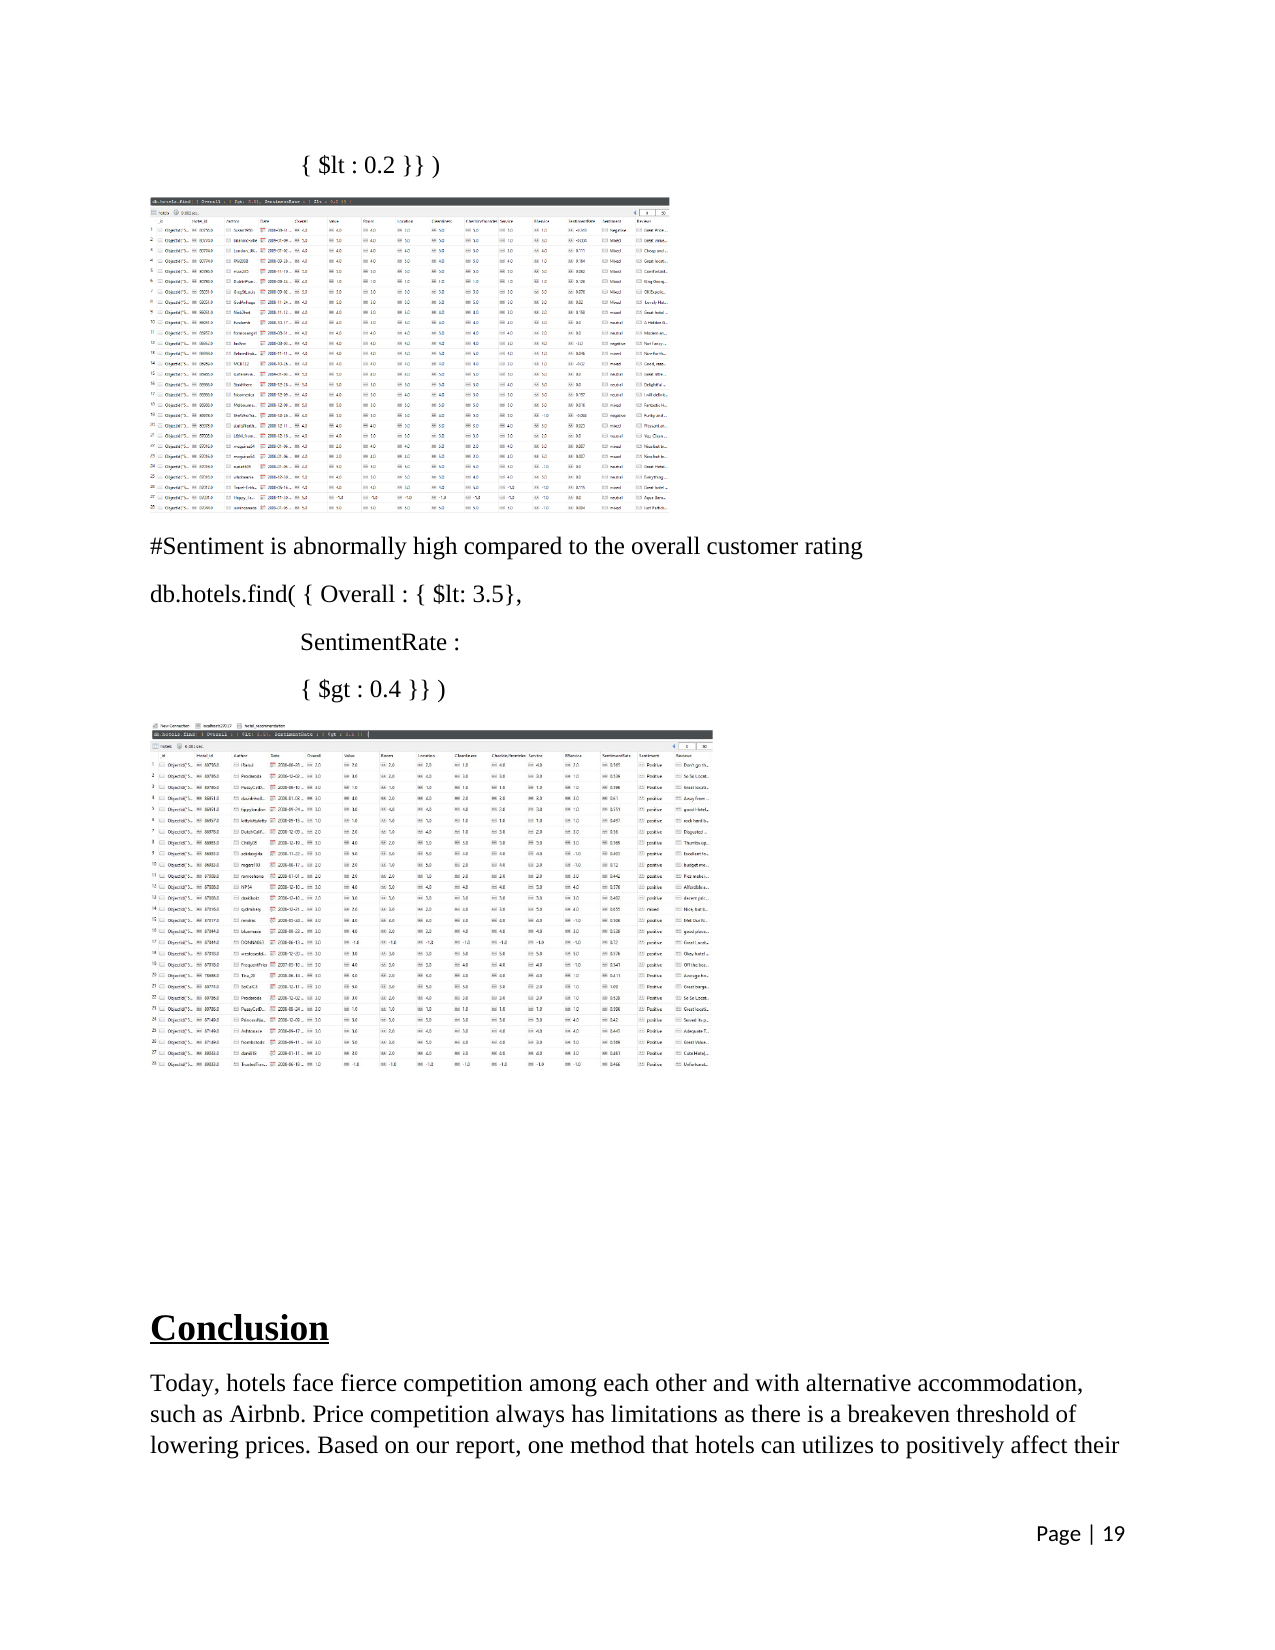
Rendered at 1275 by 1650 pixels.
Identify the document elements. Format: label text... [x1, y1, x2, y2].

text Conclusion [150, 1305, 1125, 1348]
text SentimentRate : [225, 627, 1125, 656]
text #Sentiment is abnormally high compared to the overall customer rating [150, 531, 1125, 560]
picture [150, 722, 713, 1067]
text db.hotels.find( { Overall : { $lt: 3.5}, [150, 579, 1125, 608]
picture [150, 197, 670, 513]
text { $gt : 0.4 }} ) [225, 674, 1125, 703]
text { $lt : 0.2 }} ) [225, 150, 1125, 179]
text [150, 1368, 1125, 1459]
